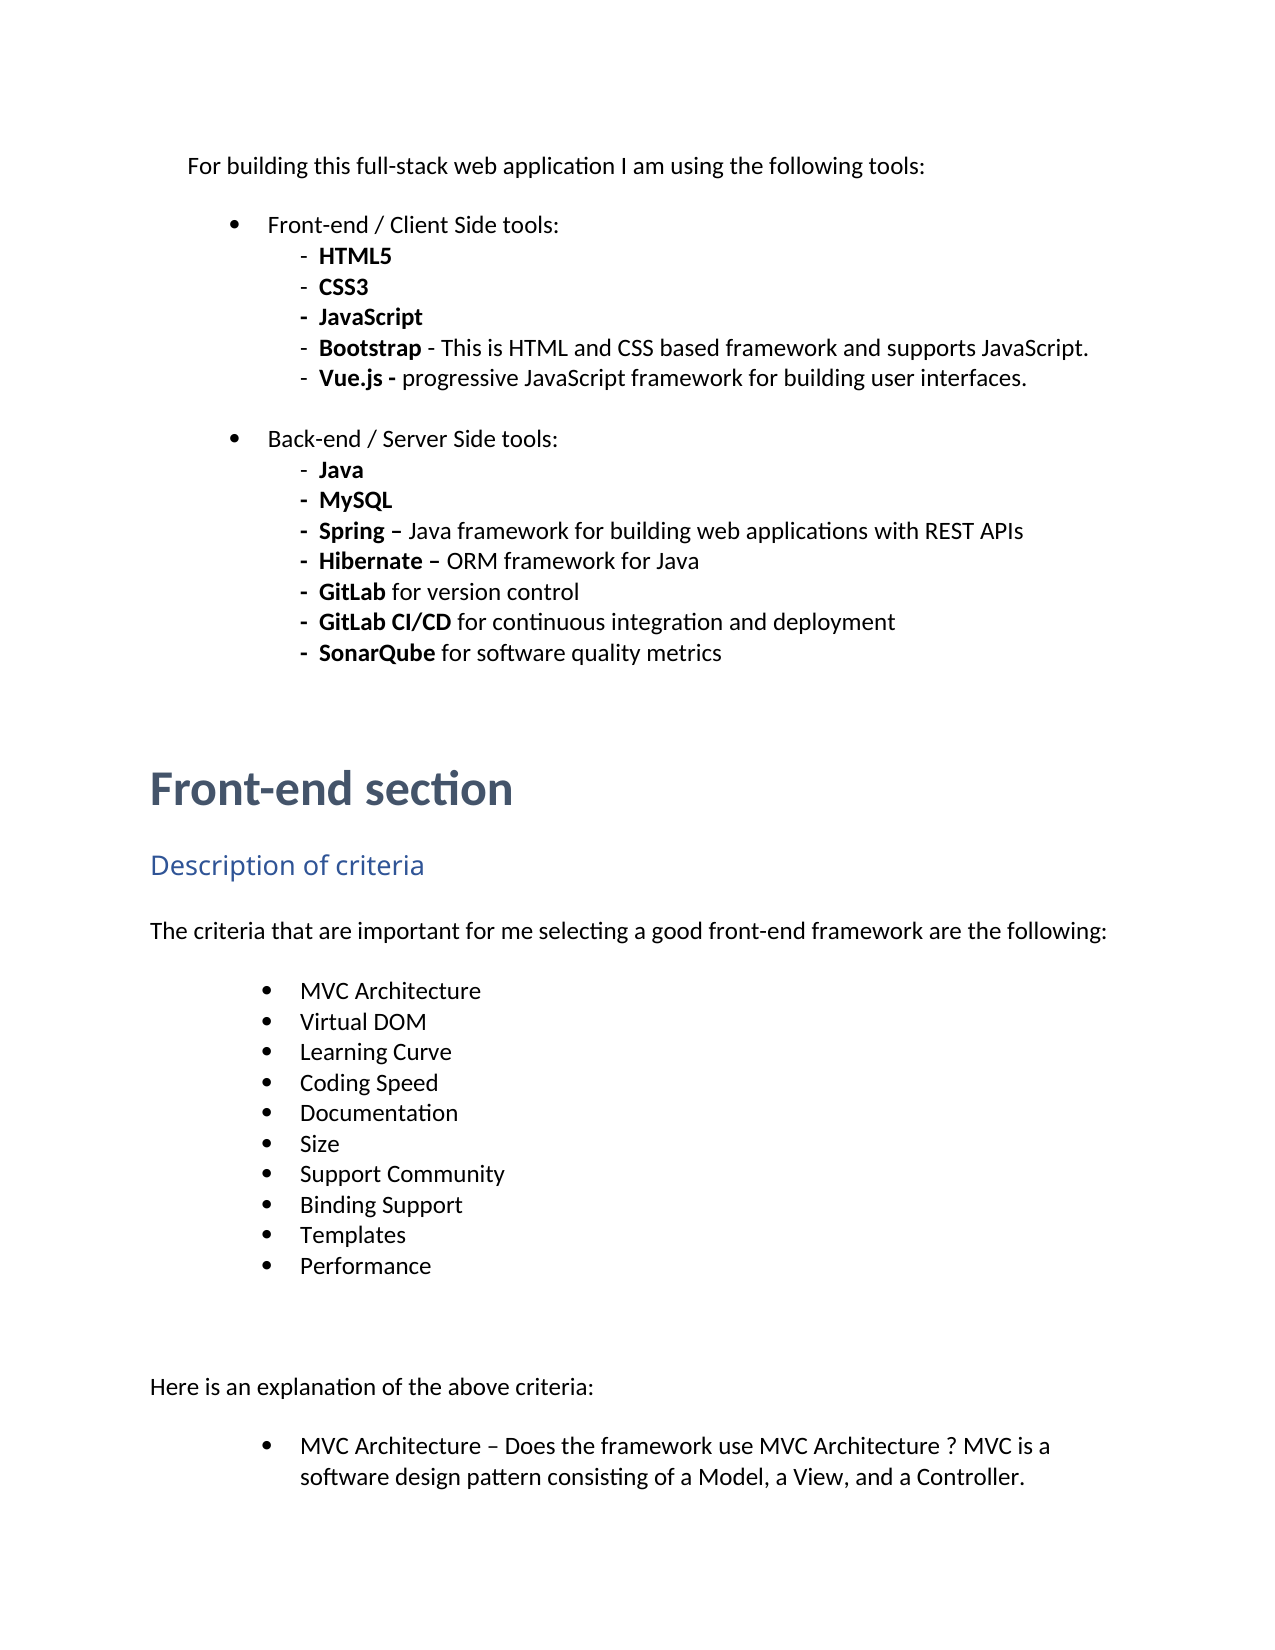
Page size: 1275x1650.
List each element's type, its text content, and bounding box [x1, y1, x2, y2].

list - CSS3 [300, 271, 1125, 301]
list Coding Speed [262, 1067, 1125, 1097]
list Learning Curve [262, 1036, 1125, 1067]
list - Spring – Java framework for building web applications with REST APIs [300, 515, 1125, 545]
list Documentation [262, 1097, 1125, 1128]
list Templates [262, 1219, 1125, 1250]
list Support Community [262, 1158, 1125, 1189]
list - MySQL [300, 484, 1125, 515]
list Back-end / Server Side tools: [230, 423, 1125, 454]
list - GitLab CI/CD for continuous integration and deployment [300, 606, 1125, 637]
list MVC Architecture – Does the framework use MVC Architecture ? MVC is a software design pattern consisting of a Model, a View, and a Controller. [262, 1430, 1125, 1491]
list - JavaScript [300, 301, 1125, 332]
list - GitLab for version control [300, 576, 1125, 606]
text Here is an explanation of the above criteria: [150, 1371, 1125, 1401]
list - Vue.js - progressive JavaScript framework for building user interfaces. [300, 362, 1125, 393]
list Front-end / Client Side tools: [230, 210, 1125, 240]
list Virtual DOM [262, 1006, 1125, 1036]
list Size [262, 1128, 1125, 1158]
list - HTML5 [300, 240, 1125, 271]
subtitle Front-end section [150, 756, 1125, 817]
text The criteria that are important for me selecting a good front-end framework are the following: [150, 916, 1125, 946]
list Binding Support [262, 1189, 1125, 1219]
list Performance [262, 1250, 1125, 1280]
list - SonarQube for software quality metrics [300, 637, 1125, 667]
list - Hibernate – ORM framework for Java [300, 545, 1125, 576]
list - Java [300, 454, 1125, 484]
subtitle Description of criteria [150, 847, 1125, 883]
text For building this full-stack web application I am using the following tools: [187, 150, 1125, 181]
list - Bootstrap - This is HTML and CSS based framework and supports JavaScript. [300, 332, 1125, 362]
list MVC Architecture [262, 975, 1125, 1006]
